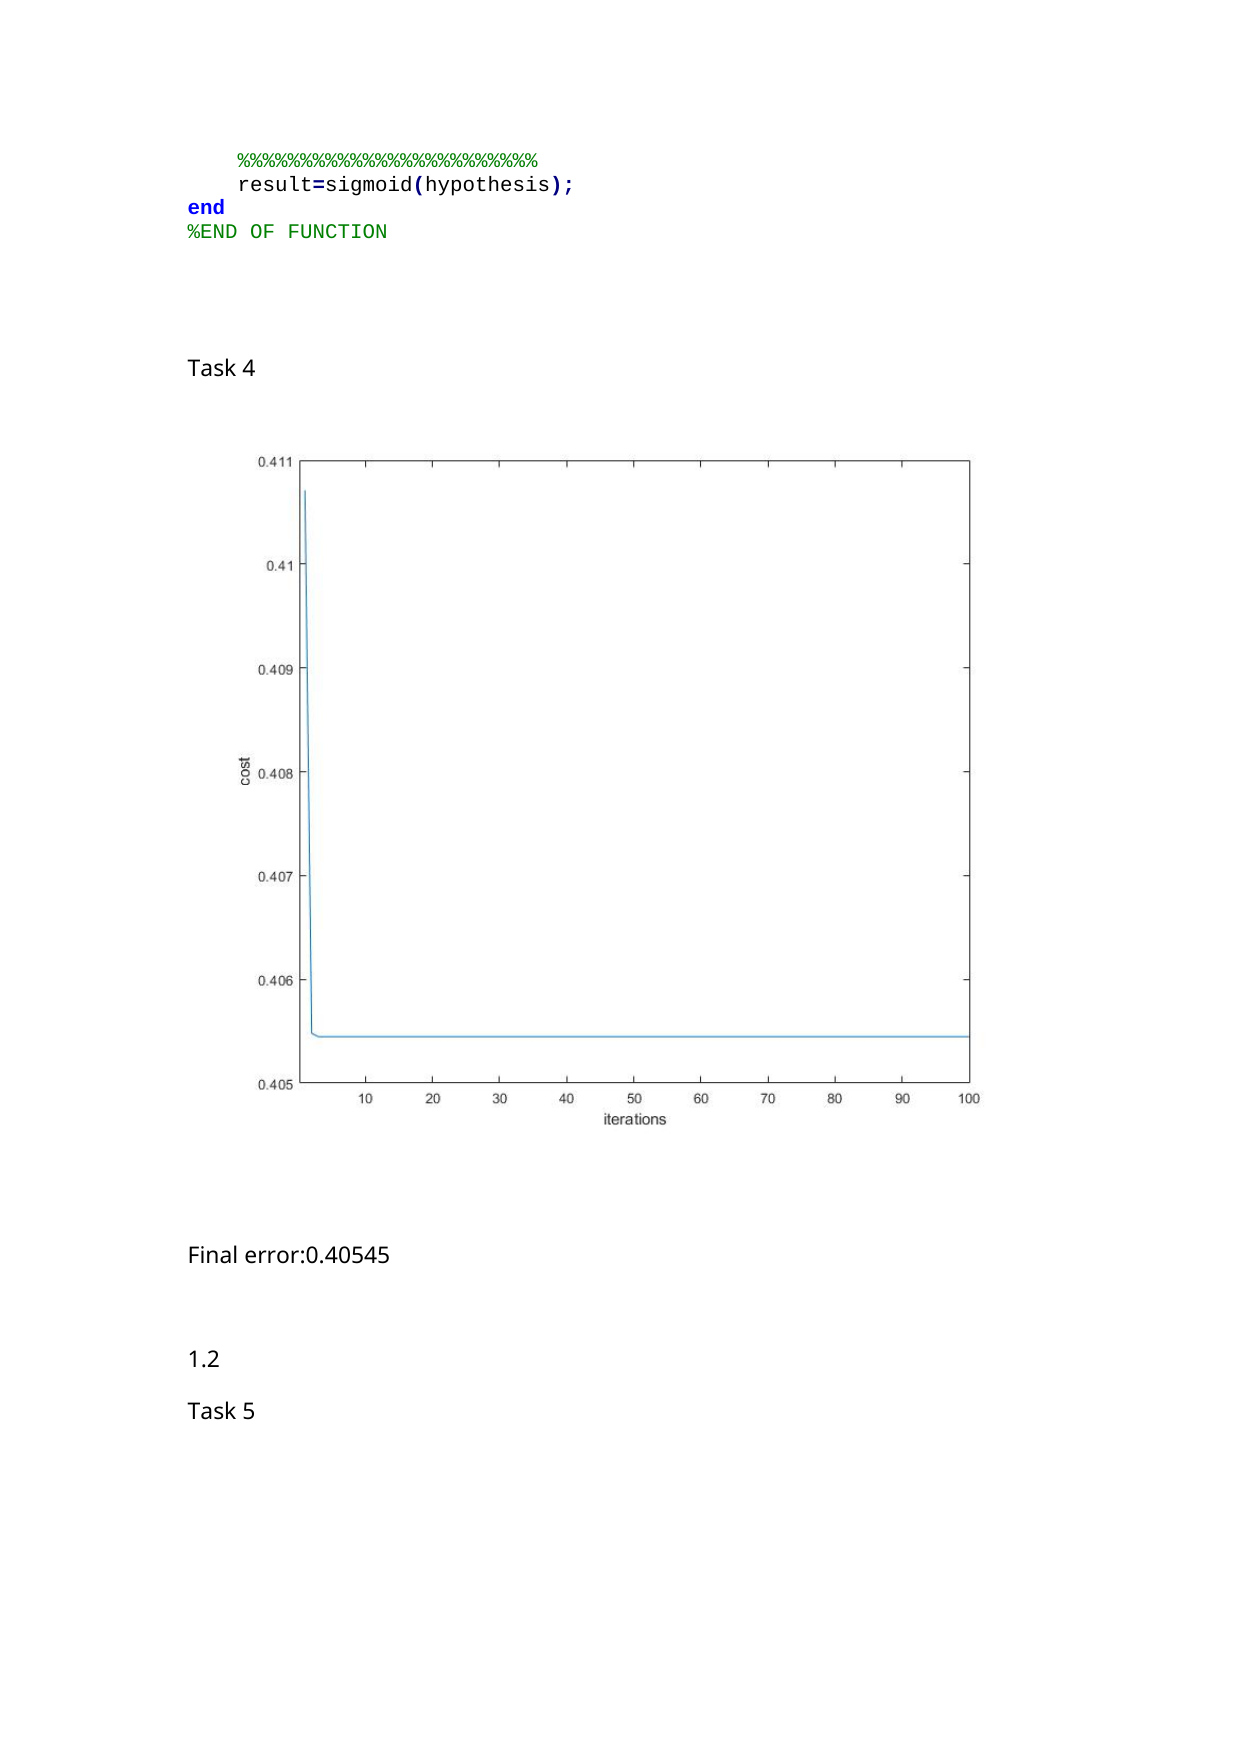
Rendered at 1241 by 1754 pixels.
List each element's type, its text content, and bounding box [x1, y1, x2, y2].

text Task 4 [187, 352, 1053, 383]
text result=sigmoid(hypothesis); [187, 174, 1053, 197]
text Task 5 [187, 1395, 1053, 1427]
text Final error:0.40545 [187, 1239, 1053, 1270]
text end [187, 197, 1053, 221]
text %END OF FUNCTION [187, 221, 1053, 244]
text 1.2 [187, 1343, 1053, 1374]
picture [187, 403, 1053, 1167]
text %%%%%%%%%%%%%%%%%%%%%%%% [187, 150, 1053, 174]
